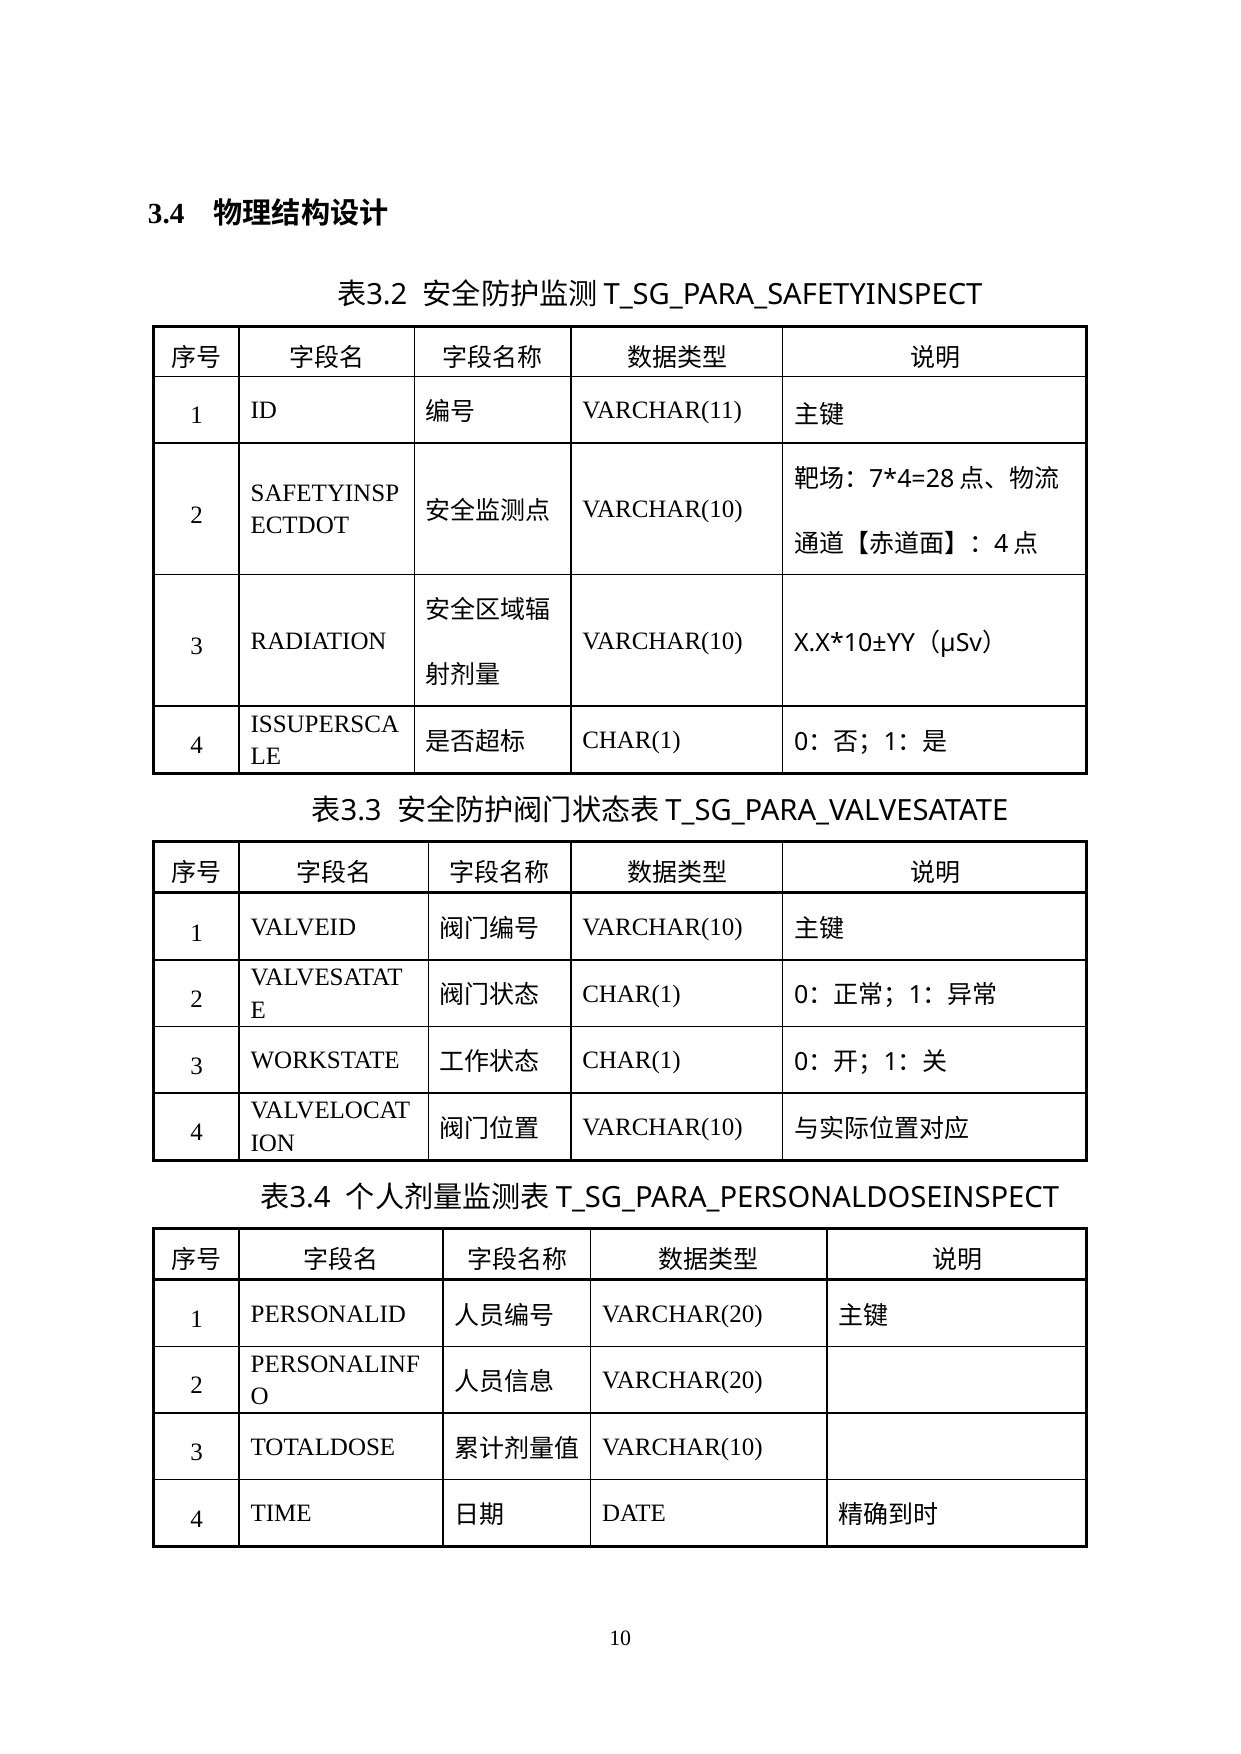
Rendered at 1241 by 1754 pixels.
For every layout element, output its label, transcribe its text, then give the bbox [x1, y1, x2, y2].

table_header 说明 [828, 1230, 1085, 1278]
table_header 字段名称 [415, 328, 570, 376]
table_cell 3 [155, 1414, 238, 1479]
table_cell 2 [155, 961, 238, 1026]
table_cell TIME [240, 1480, 442, 1545]
table_cell VALVESATATE [240, 961, 428, 1026]
table_cell 2 [155, 1347, 238, 1412]
table_header 字段名称 [429, 843, 570, 891]
table_cell 累计剂量值 [444, 1414, 590, 1479]
table_cell CHAR(1) [572, 961, 782, 1026]
list 安全防护阀门状态表T_SG_PARA_VALVESATATE [206, 775, 1092, 840]
table_header 字段名 [240, 328, 414, 376]
table_cell TOTALDOSE [240, 1414, 442, 1479]
table_cell PERSONALID [240, 1281, 442, 1346]
table_cell VARCHAR(10) [572, 894, 782, 959]
table_cell 3 [155, 575, 238, 705]
table_cell VALVEID [240, 894, 428, 959]
list 个人剂量监测表T_SG_PARA_PERSONALDOSEINSPECT [206, 1162, 1092, 1227]
table_cell CHAR(1) [572, 1027, 782, 1092]
table_header 字段名 [240, 1230, 442, 1278]
table_cell X.X*10±YY（µSv） [783, 575, 1085, 705]
table_cell 安全区域辐射剂量 [415, 575, 570, 705]
table_cell 工作状态 [429, 1027, 570, 1092]
table_cell SAFETYINSPECTDOT [240, 444, 414, 574]
table_cell 4 [155, 1480, 238, 1545]
table_cell [828, 1347, 1085, 1412]
table_cell 阀门位置 [429, 1094, 570, 1159]
table_header 序号 [155, 843, 238, 891]
table_cell [828, 1414, 1085, 1479]
table_cell 主键 [783, 894, 1085, 959]
list 安全防护监测T_SG_PARA_SAFETYINSPECT [206, 259, 1092, 324]
table_cell 日期 [444, 1480, 590, 1545]
table_cell VARCHAR(10) [572, 1094, 782, 1159]
table_cell 0：否；1：是 [783, 707, 1085, 772]
table_cell VALVELOCATION [240, 1094, 428, 1159]
table_cell PERSONALINFO [240, 1347, 442, 1412]
table_cell 阀门编号 [429, 894, 570, 959]
table_cell 人员信息 [444, 1347, 590, 1412]
table_header 说明 [783, 328, 1085, 376]
table_header 序号 [155, 1230, 238, 1278]
table_cell 主键 [828, 1281, 1085, 1346]
table_cell 安全监测点 [415, 444, 570, 574]
table_cell 编号 [415, 377, 570, 442]
table_cell VARCHAR(11) [572, 377, 782, 442]
table_cell ISSUPERSCALE [240, 707, 414, 772]
table_cell 4 [155, 1094, 238, 1159]
table_cell VARCHAR(10) [572, 575, 782, 705]
table_cell 靶场：7*4=28点、物流通道【赤道面】：4点 [783, 444, 1085, 574]
table_cell 1 [155, 377, 238, 442]
table_header 序号 [155, 328, 238, 376]
table_cell 精确到时 [828, 1480, 1085, 1545]
table_cell DATE [591, 1480, 826, 1545]
table_cell 阀门状态 [429, 961, 570, 1026]
table_cell VARCHAR(20) [591, 1281, 826, 1346]
table_cell 3 [155, 1027, 238, 1092]
table_cell VARCHAR(10) [591, 1414, 826, 1479]
table_cell 4 [155, 707, 238, 772]
table_cell 0：开；1：关 [783, 1027, 1085, 1092]
text 物理结构设计 [148, 178, 1092, 243]
table_cell 2 [155, 444, 238, 574]
table_header 字段名称 [444, 1230, 590, 1278]
table_cell 0：正常；1：异常 [783, 961, 1085, 1026]
table_cell 与实际位置对应 [783, 1094, 1085, 1159]
table_cell VARCHAR(20) [591, 1347, 826, 1412]
table_cell 主键 [783, 377, 1085, 442]
table_cell 人员编号 [444, 1281, 590, 1346]
table_cell RADIATION [240, 575, 414, 705]
table_cell WORKSTATE [240, 1027, 428, 1092]
table_header 数据类型 [572, 843, 782, 891]
table_cell 1 [155, 1281, 238, 1346]
table_header 字段名 [240, 843, 428, 891]
table_header 数据类型 [591, 1230, 826, 1278]
table_cell ID [240, 377, 414, 442]
table_cell VARCHAR(10) [572, 444, 782, 574]
table_header 说明 [783, 843, 1085, 891]
table_header 数据类型 [572, 328, 782, 376]
table_cell CHAR(1) [572, 707, 782, 772]
table_cell 是否超标 [415, 707, 570, 772]
table_cell 1 [155, 894, 238, 959]
